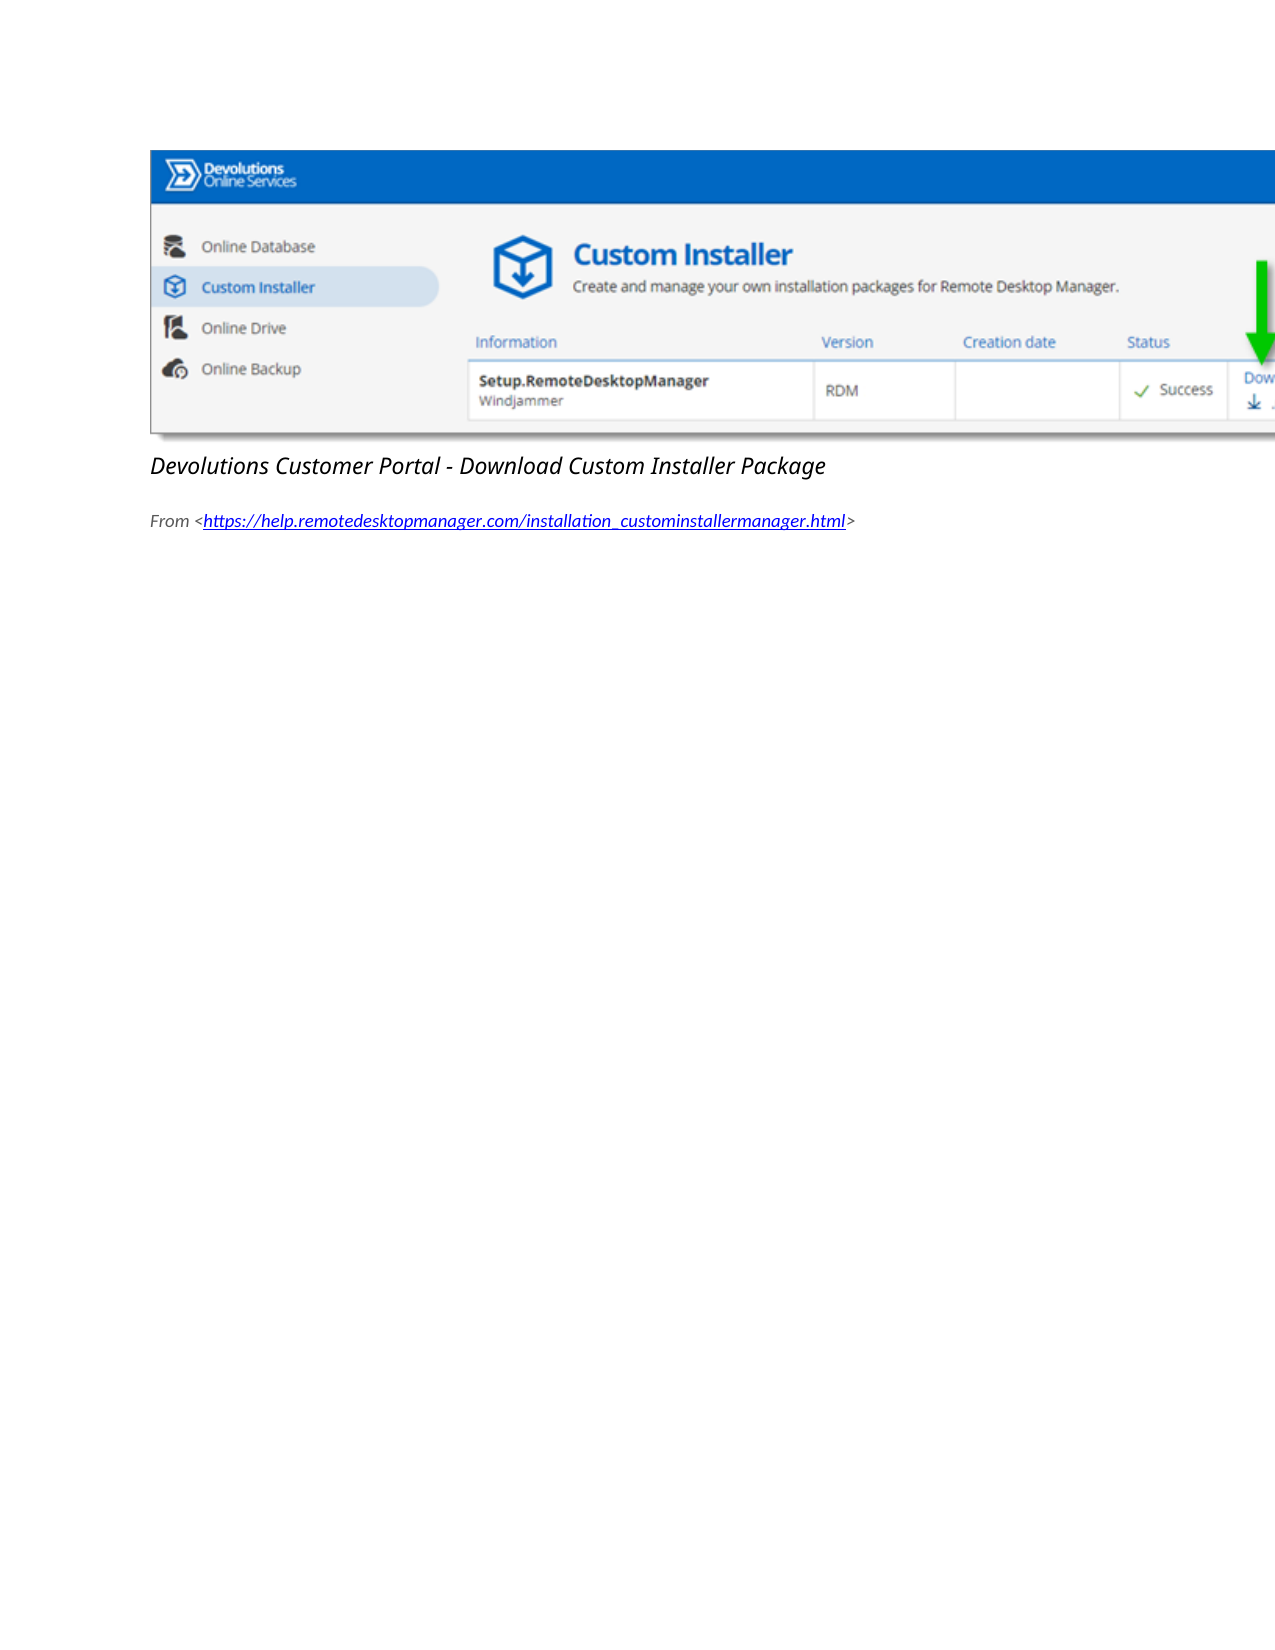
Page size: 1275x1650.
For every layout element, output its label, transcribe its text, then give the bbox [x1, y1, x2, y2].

picture [150, 150, 1275, 450]
text From <https://help.remotedesktopmanager.com/installation_custominstallermanager.html> [150, 509, 1125, 532]
text Devolutions Customer Portal - Download Custom Installer Package [150, 450, 1125, 481]
